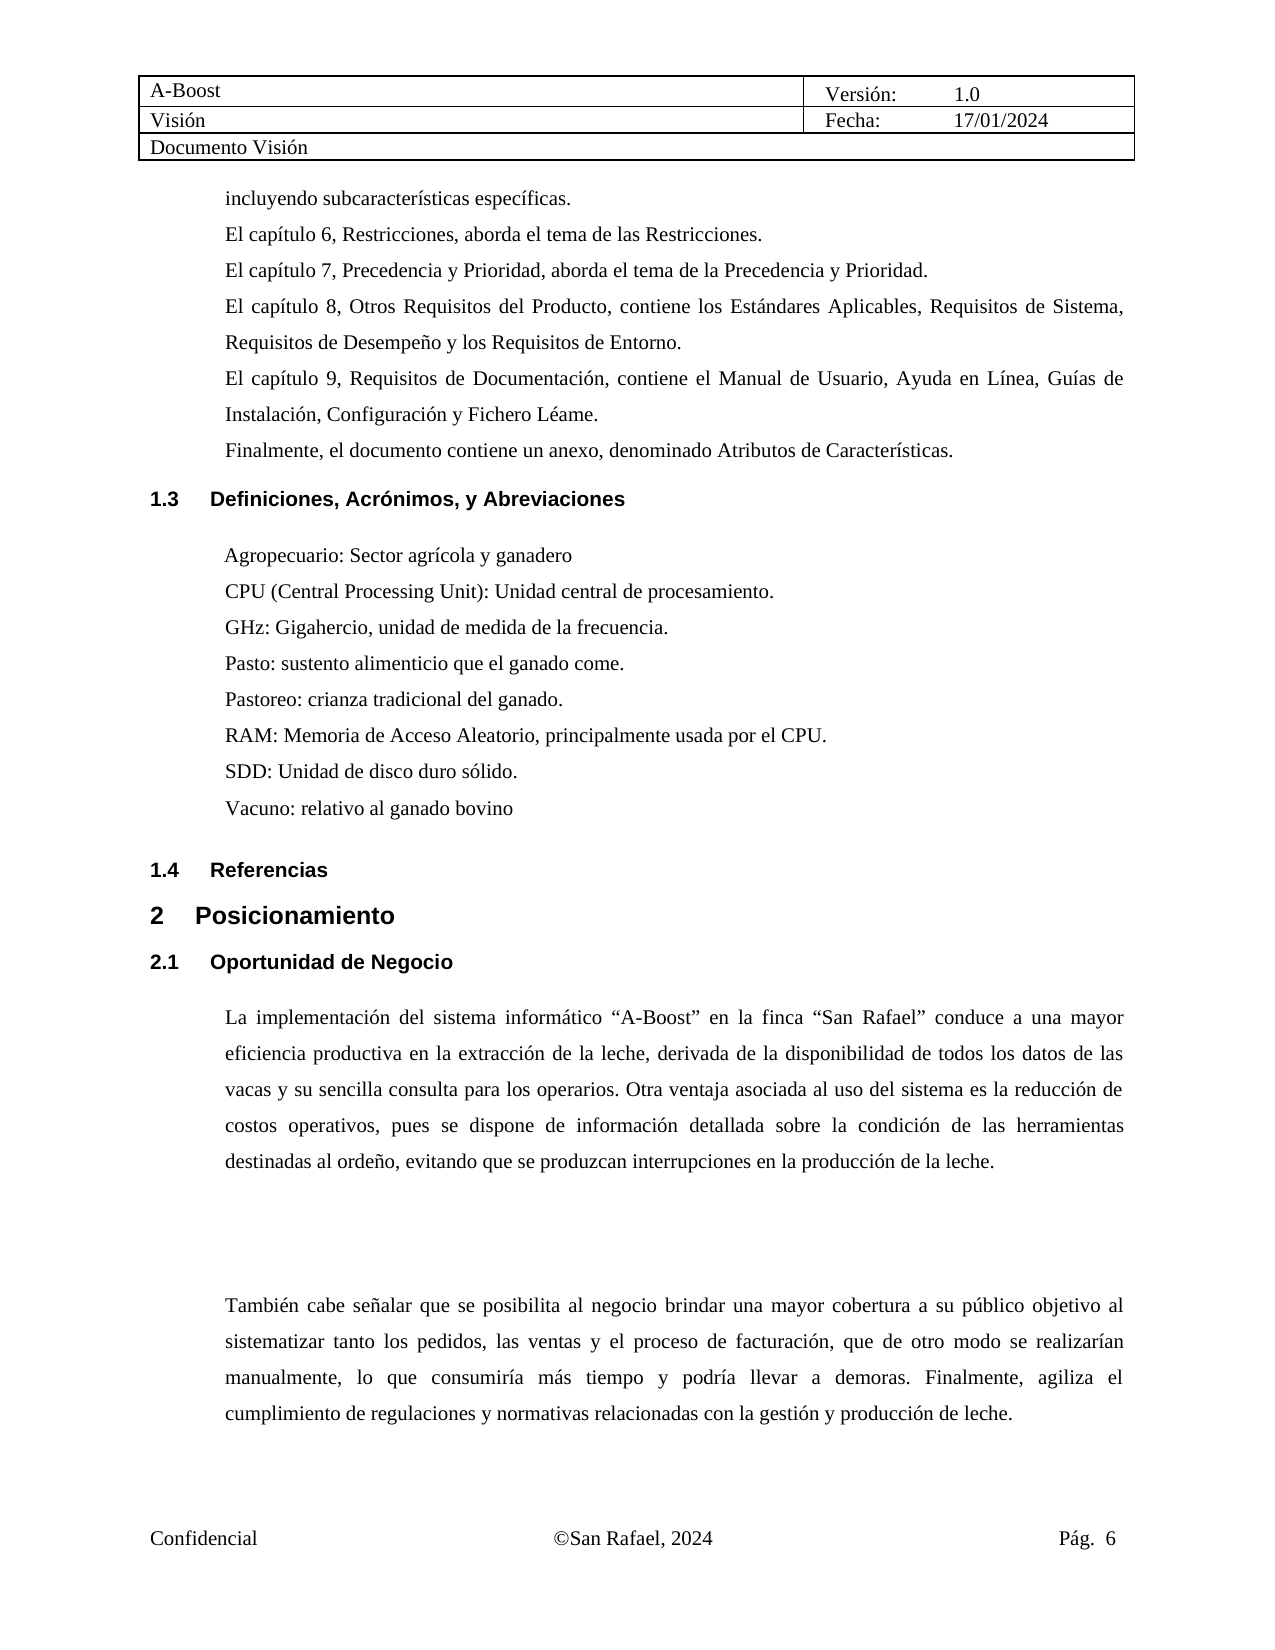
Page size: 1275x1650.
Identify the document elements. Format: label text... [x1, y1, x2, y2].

text La implementación del sistema informático “A-Boost” en la finca “San Rafael” conduce a una mayor eficiencia productiva en la extracción de la leche, derivada de la disponibilidad de todos los datos de las vacas y su sencilla consulta para los operarios. Otra ventaja asociada al uso del sistema es la reducción de costos operativos, pues se dispone de información detallada sobre la condición de las herramientas destinadas al ordeño, evitando que se produzcan interrupciones en la producción de la leche. [225, 1005, 1125, 1173]
text Vacuno: relativo al ganado bovino [225, 795, 1125, 820]
text Pastoreo: crianza tradicional del ganado. [225, 687, 1125, 711]
text Pasto: sustento alimenticio que el ganado come. [225, 651, 1125, 675]
text También cabe señalar que se posibilita al negocio brindar una mayor cobertura a su público objetivo al sistematizar tanto los pedidos, las ventas y el proceso de facturación, que de otro modo se realizarían manualmente, lo que consumiría más tiempo y podría llevar a demoras. Finalmente, agiliza el cumplimiento de regulaciones y normativas relacionadas con la gestión y producción de leche. [225, 1293, 1125, 1425]
text El capítulo 6, Restricciones, aborda el tema de las Restricciones. [225, 221, 1125, 246]
text SDD: Unidad de disco duro sólido. [225, 759, 1125, 783]
text Agropecuario: Sector agrícola y ganadero [224, 542, 1125, 567]
text GHz: Gigahercio, unidad de medida de la frecuencia. [225, 614, 1125, 639]
subtitle Referencias [150, 857, 1125, 882]
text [225, 185, 1125, 209]
text CPU (Central Processing Unit): Unidad central de procesamiento. [225, 578, 1125, 603]
subtitle Oportunidad de Negocio [150, 948, 1125, 973]
subtitle Definiciones, Acrónimos, y Abreviaciones [150, 486, 1125, 511]
text El capítulo 7, Precedencia y Prioridad, aborda el tema de la Precedencia y Prioridad. [225, 257, 1125, 282]
text El capítulo 9, Requisitos de Documentación, contiene el Manual de Usuario, Ayuda en Línea, Guías de Instalación, Configuración y Fichero Léame. [225, 366, 1125, 426]
text El capítulo 8, Otros Requisitos del Producto, contiene los Estándares Aplicables, Requisitos de Sistema, Requisitos de Desempeño y los Requisitos de Entorno. [225, 293, 1125, 354]
text RAM: Memoria de Acceso Aleatorio, principalmente usada por el CPU. [225, 723, 1125, 747]
subtitle Posicionamiento [150, 901, 1125, 930]
text Finalmente, el documento contiene un anexo, denominado Atributos de Características. [225, 438, 1125, 462]
